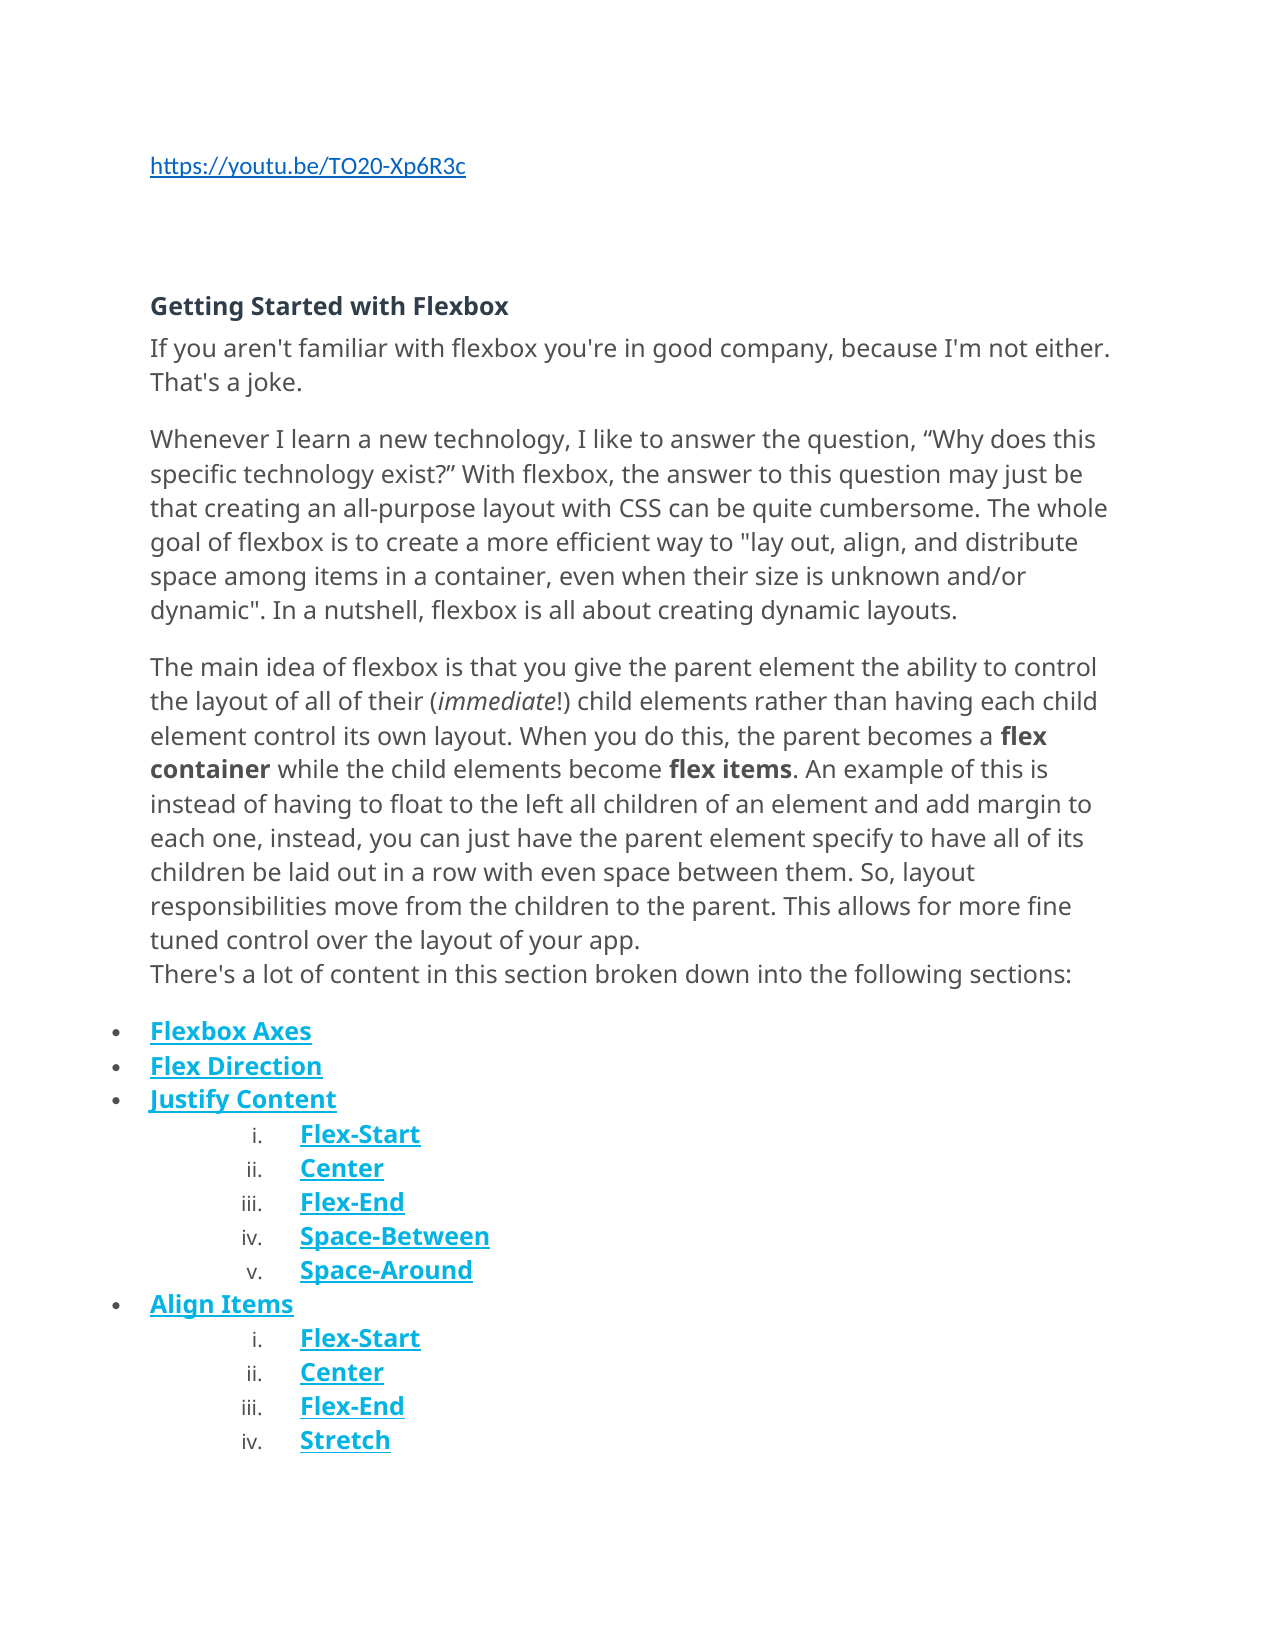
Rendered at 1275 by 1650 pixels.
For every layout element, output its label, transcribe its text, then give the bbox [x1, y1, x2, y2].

list Stretch [262, 1423, 1125, 1457]
text If you aren't familiar with flexbox you're in good company, because I'm not either. That's a joke. [150, 331, 1125, 399]
text The main idea of flexbox is that you give the parent element the ability to control the layout of all of their (immediate!) child elements rather than having each child element control its own layout. When you do this, the parent becomes a flex container while the child elements become flex items. An example of this is instead of having to float to the left all children of an element and add margin to each one, instead, you can just have the parent element specify to have all of its children be laid out in a row with even space between them. So, layout responsibilities move from the children to the parent. This allows for more fine tuned control over the layout of your app. [150, 650, 1125, 957]
text There's a lot of content in this section broken down into the following sections: [150, 957, 1125, 991]
list Flex-Start [262, 1321, 1125, 1355]
list Align Items [112, 1287, 1125, 1321]
list Flex-End [262, 1184, 1125, 1218]
list Flex Direction [112, 1048, 1125, 1082]
list Flex-Start [262, 1116, 1125, 1150]
list Center [262, 1355, 1125, 1389]
list Flexbox Axes [112, 1014, 1125, 1048]
subtitle Getting Started with Flexbox [150, 289, 1125, 323]
text Whenever I learn a new technology, I like to answer the question, “Why does this specific technology exist?” With flexbox, the answer to this question may just be that creating an all-purpose layout with CSS can be quite cumbersome. The whole goal of flexbox is to create a more efficient way to "lay out, align, and distribute space among items in a container, even when their size is unknown and/or dynamic". In a nutshell, flexbox is all about creating dynamic layouts. [150, 422, 1125, 627]
list Flex-End [262, 1389, 1125, 1423]
list Justify Content [112, 1082, 1125, 1116]
text https://youtu.be/TO20-Xp6R3c [150, 150, 1125, 181]
list Center [262, 1150, 1125, 1184]
list Space-Between [262, 1218, 1125, 1252]
list Space-Around [262, 1252, 1125, 1287]
